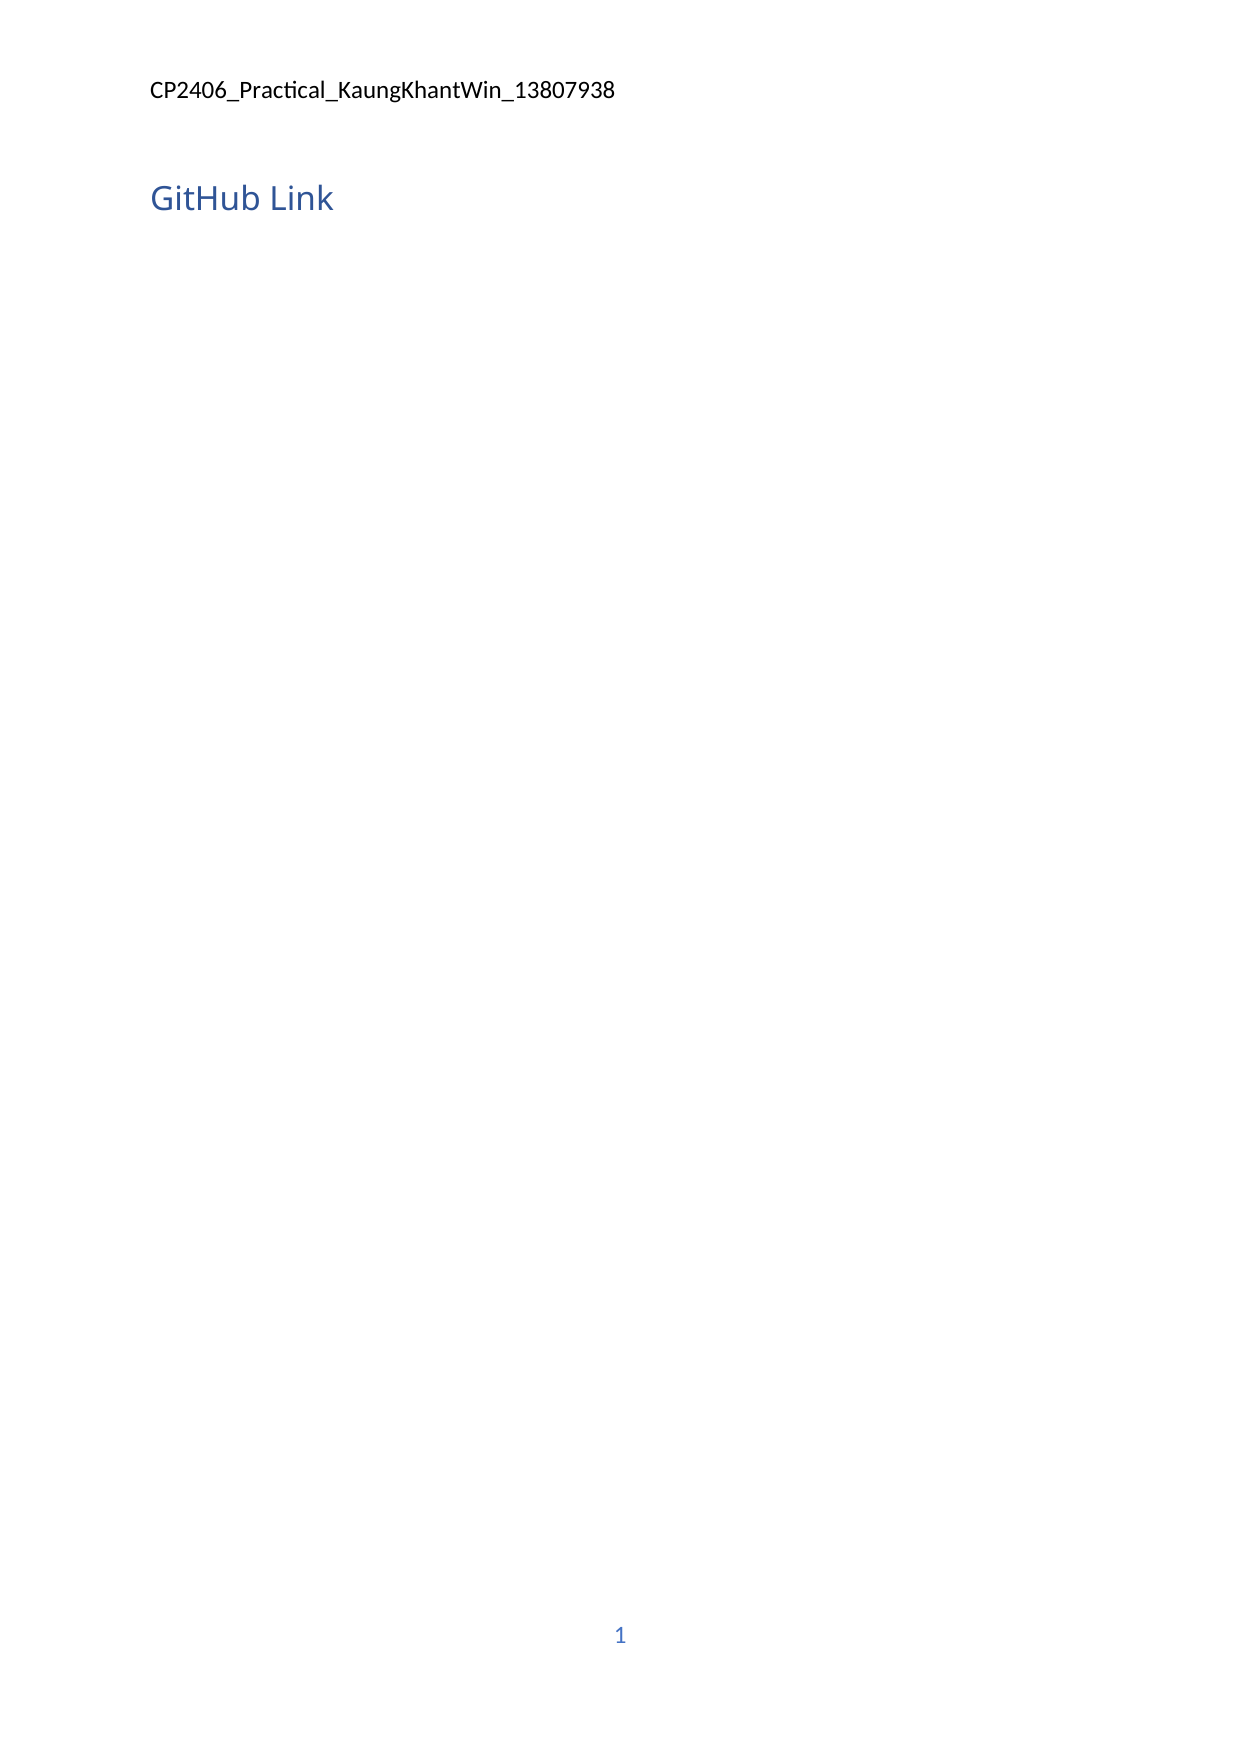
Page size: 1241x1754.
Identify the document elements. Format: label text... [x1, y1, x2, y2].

subtitle GitHub Link [150, 175, 1090, 220]
